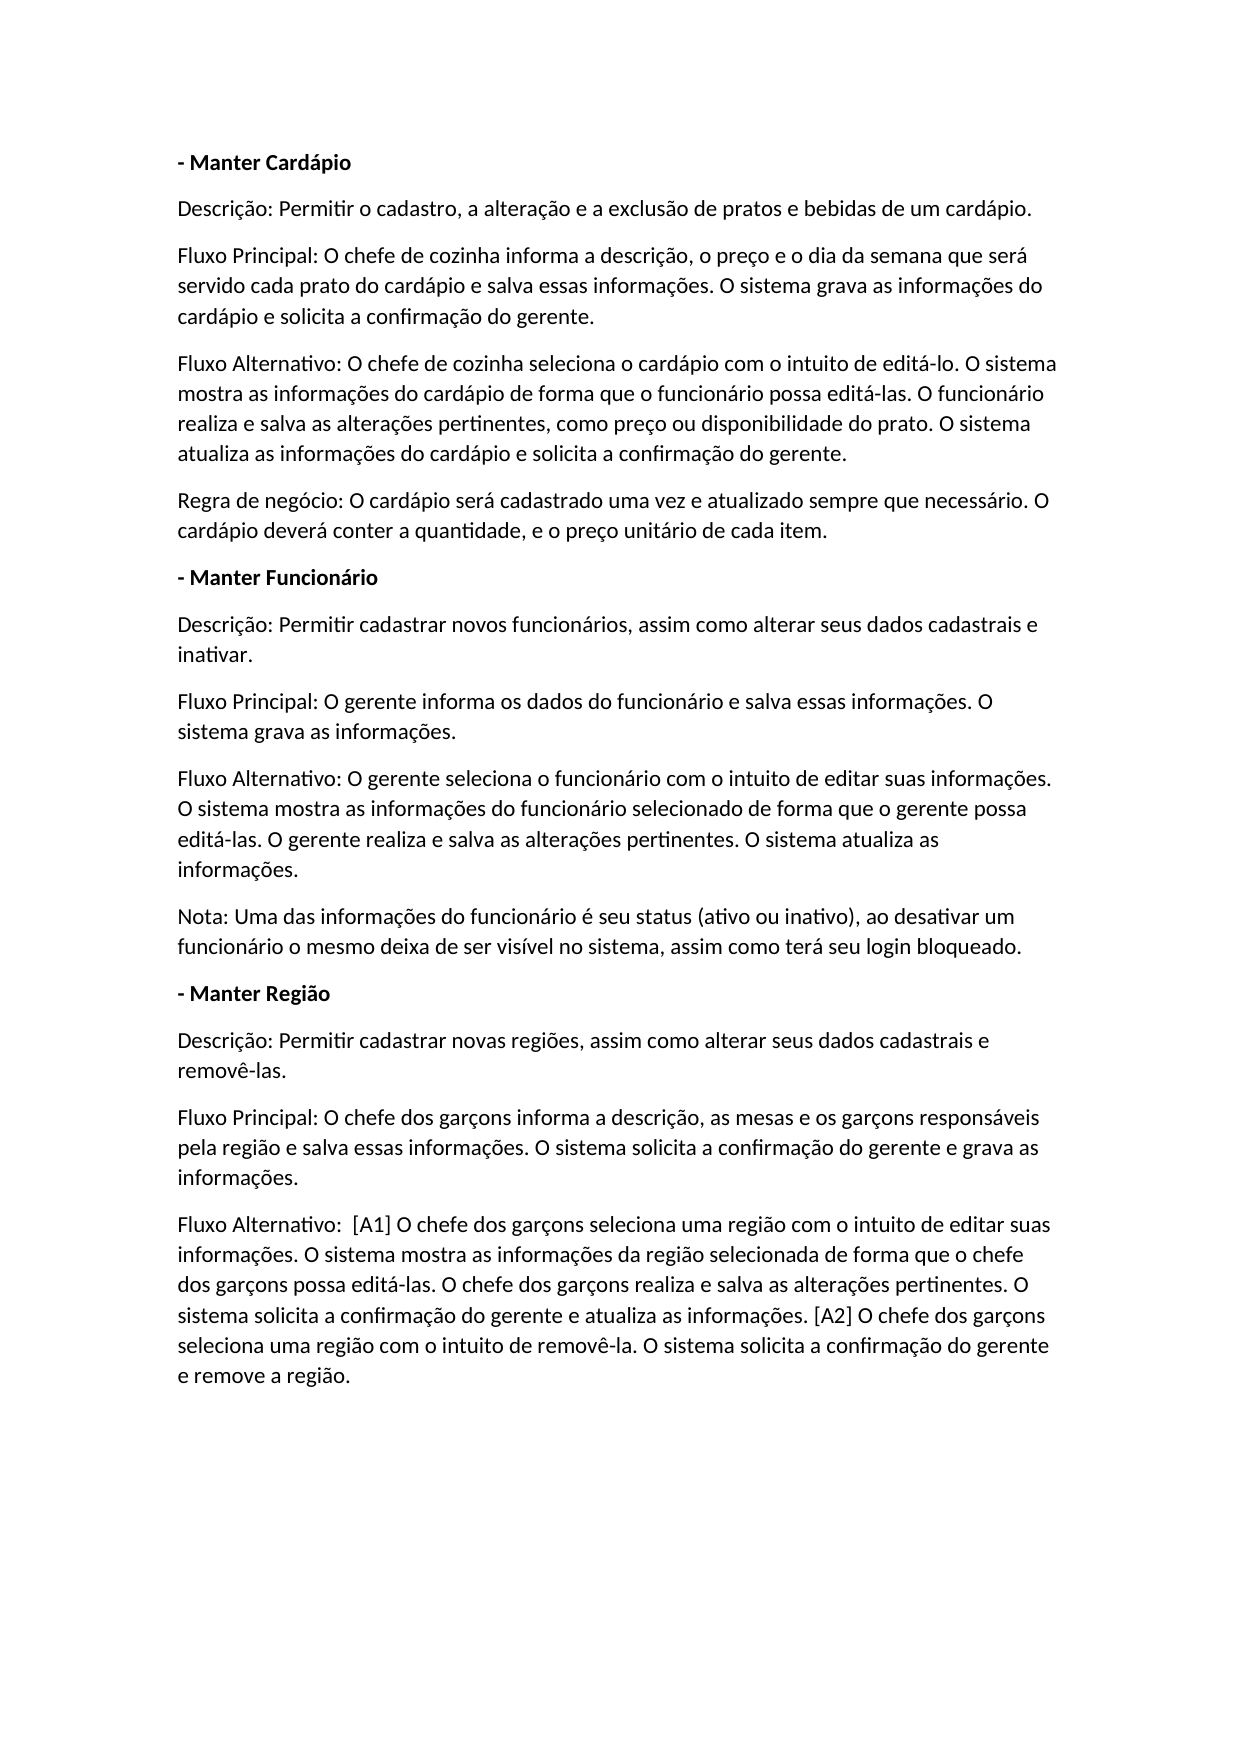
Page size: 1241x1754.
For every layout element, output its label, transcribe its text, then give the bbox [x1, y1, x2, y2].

text Regra de negócio: O cardápio será cadastrado uma vez e atualizado sempre que necessário. O cardápio deverá conter a quantidade, e o preço unitário de cada item. [177, 486, 1063, 544]
text Fluxo Principal: O chefe de cozinha informa a descrição, o preço e o dia da semana que será servido cada prato do cardápio e salva essas informações. O sistema grava as informações do cardápio e solicita a confirmação do gerente. [177, 241, 1063, 330]
text Fluxo Alternativo: [A1] O chefe dos garçons seleciona uma região com o intuito de editar suas informações. O sistema mostra as informações da região selecionada de forma que o chefe dos garçons possa editá-las. O chefe dos garçons realiza e salva as alterações pertinentes. O sistema solicita a confirmação do gerente e atualiza as informações. [A2] O chefe dos garçons seleciona uma região com o intuito de removê-la. O sistema solicita a confirmação do gerente e remove a região. [177, 1210, 1063, 1389]
text - Manter Região [177, 979, 1063, 1007]
text Fluxo Alternativo: O gerente seleciona o funcionário com o intuito de editar suas informações. O sistema mostra as informações do funcionário selecionado de forma que o gerente possa editá-las. O gerente realiza e salva as alterações pertinentes. O sistema atualiza as informações. [177, 764, 1063, 883]
text - Manter Funcionário [177, 563, 1063, 591]
text Fluxo Principal: O chefe dos garçons informa a descrição, as mesas e os garçons responsáveis pela região e salva essas informações. O sistema solicita a confirmação do gerente e grava as informações. [177, 1103, 1063, 1191]
text Fluxo Alternativo: O chefe de cozinha seleciona o cardápio com o intuito de editá-lo. O sistema mostra as informações do cardápio de forma que o funcionário possa editá-las. O funcionário realiza e salva as alterações pertinentes, como preço ou disponibilidade do prato. O sistema atualiza as informações do cardápio e solicita a confirmação do gerente. [177, 349, 1063, 467]
text Fluxo Principal: O gerente informa os dados do funcionário e salva essas informações. O sistema grava as informações. [177, 687, 1063, 745]
text Descrição: Permitir o cadastro, a alteração e a exclusão de pratos e bebidas de um cardápio. [177, 194, 1063, 222]
text Descrição: Permitir cadastrar novos funcionários, assim como alterar seus dados cadastrais e inativar. [177, 610, 1063, 668]
text - Manter Cardápio [177, 148, 1063, 176]
text Nota: Uma das informações do funcionário é seu status (ativo ou inativo), ao desativar um funcionário o mesmo deixa de ser visível no sistema, assim como terá seu login bloqueado. [177, 902, 1063, 960]
text Descrição: Permitir cadastrar novas regiões, assim como alterar seus dados cadastrais e removê-las. [177, 1026, 1063, 1084]
